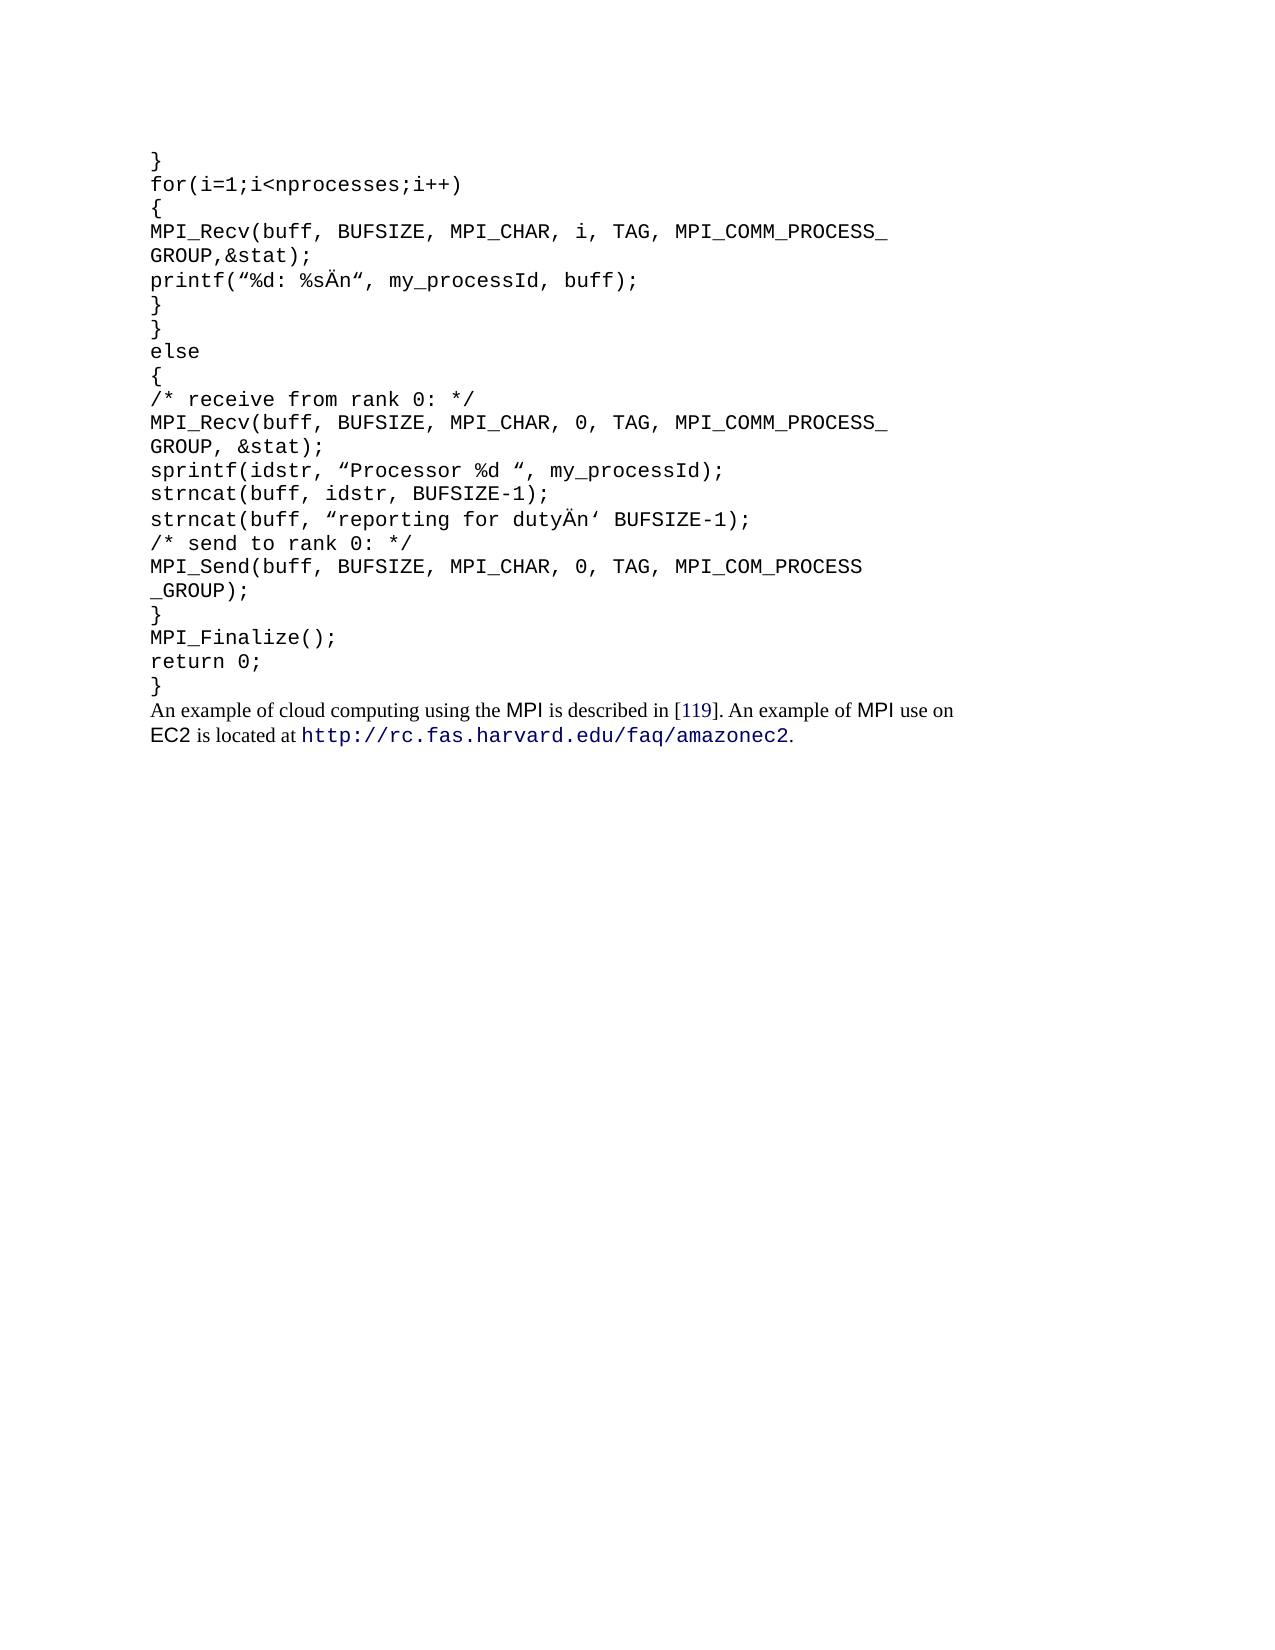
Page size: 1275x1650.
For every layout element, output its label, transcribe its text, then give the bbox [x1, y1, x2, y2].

text MPI_Finalize(); [150, 627, 1125, 651]
text /* send to rank 0: */ [150, 533, 1125, 556]
text } [150, 674, 1125, 698]
text printf(“%d: %sÄn“, my_processId, buff); [150, 268, 1125, 294]
text GROUP, &stat); [150, 436, 1125, 459]
text strncat(buff, idstr, BUFSIZE-1); [150, 483, 1125, 507]
text MPI_Send(buff, BUFSIZE, MPI_CHAR, 0, TAG, MPI_COM_PROCESS [150, 556, 1125, 580]
text /* receive from rank 0: */ [150, 389, 1125, 412]
text EC2 is located at http://rc.fas.harvard.edu/faq/amazonec2. [150, 722, 1125, 748]
text _GROUP); [150, 580, 1125, 604]
text else [150, 341, 1125, 365]
text { [150, 197, 1125, 221]
text An example of cloud computing using the MPI is described in [119]. An example of MPI use on [150, 698, 1125, 722]
text GROUP,&stat); [150, 244, 1125, 268]
text for(i=1;i<nprocesses;i++) [150, 174, 1125, 197]
text } [150, 604, 1125, 627]
text } [150, 294, 1125, 318]
text MPI_Recv(buff, BUFSIZE, MPI_CHAR, 0, TAG, MPI_COMM_PROCESS_ [150, 412, 1125, 436]
text strncat(buff, “reporting for dutyÄn‘ BUFSIZE-1); [150, 507, 1125, 533]
text sprintf(idstr, “Processor %d “, my_processId); [150, 459, 1125, 483]
text MPI_Recv(buff, BUFSIZE, MPI_CHAR, i, TAG, MPI_COMM_PROCESS_ [150, 221, 1125, 244]
text } [150, 150, 1125, 174]
text { [150, 365, 1125, 389]
text } [150, 318, 1125, 341]
text return 0; [150, 651, 1125, 674]
